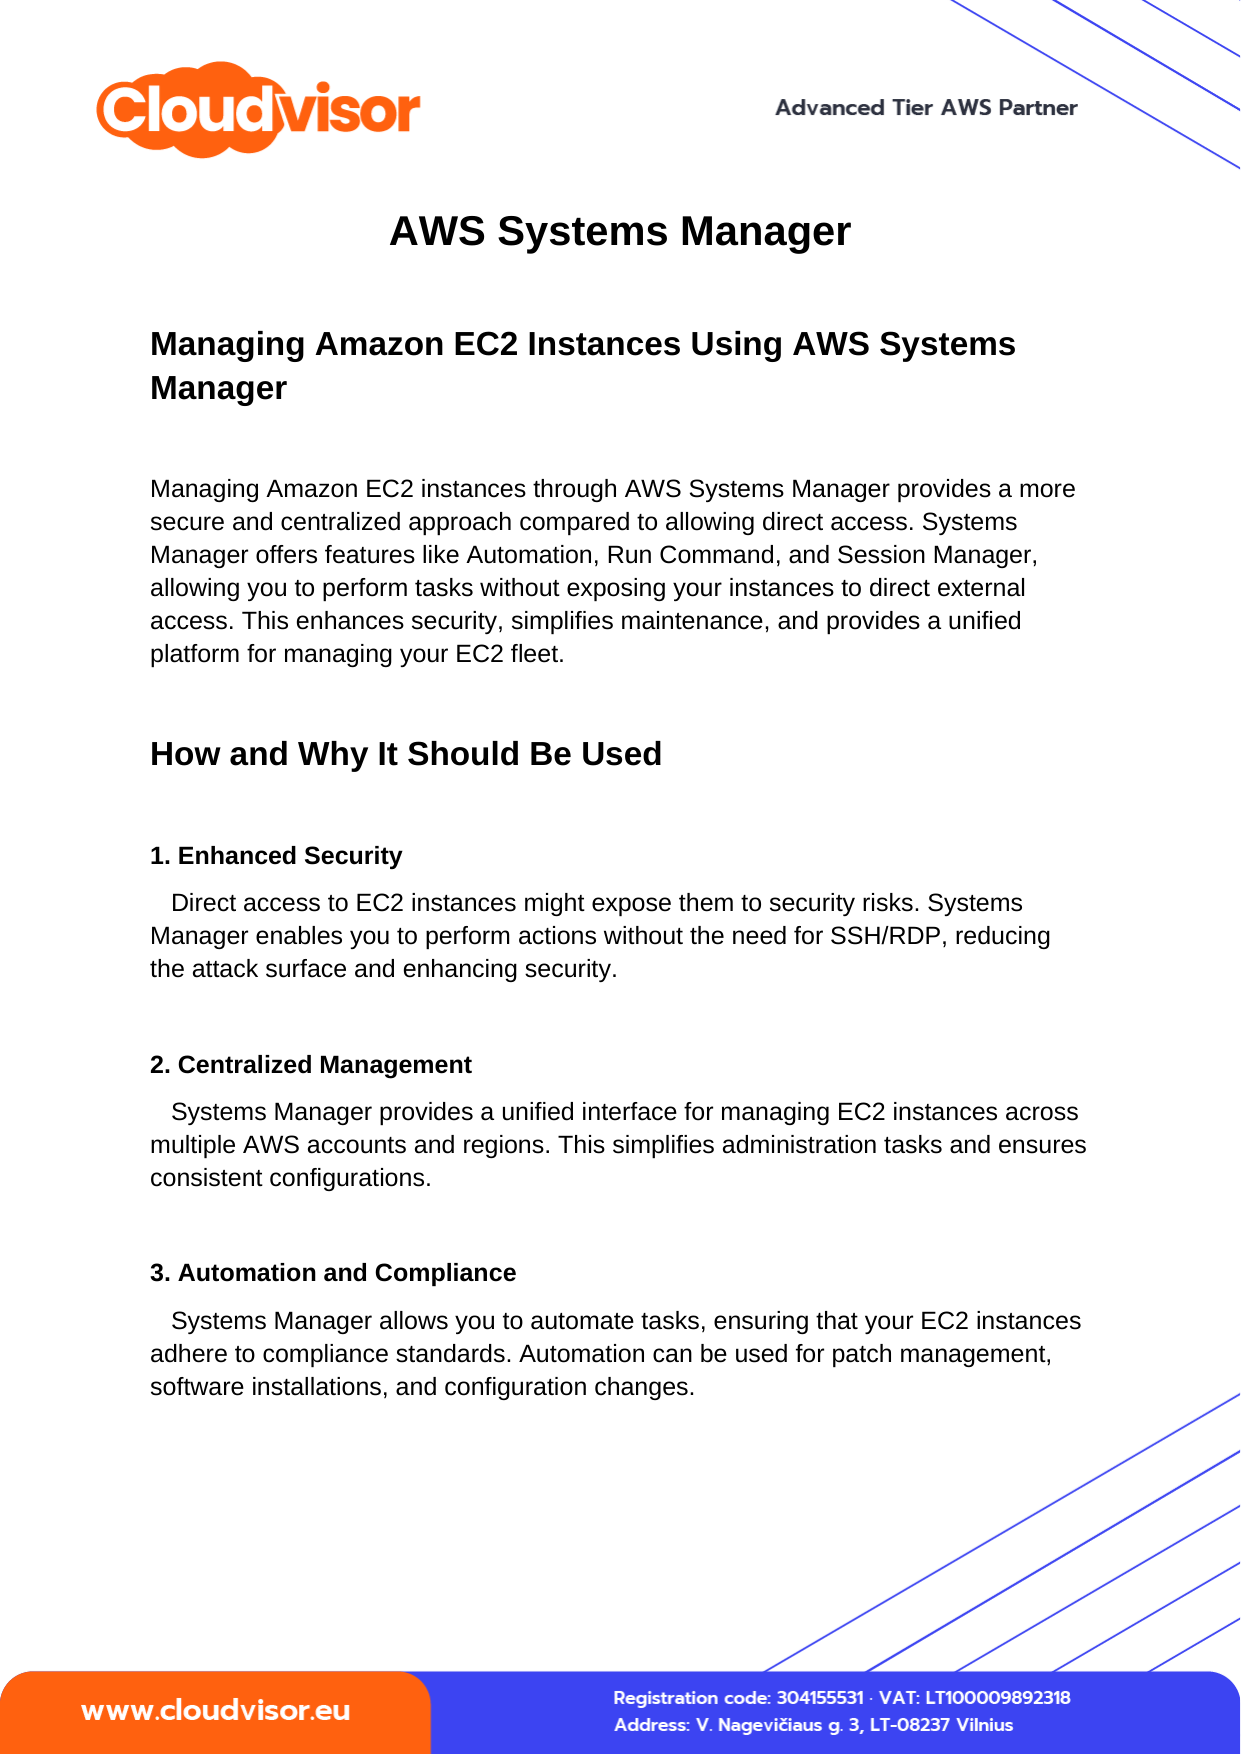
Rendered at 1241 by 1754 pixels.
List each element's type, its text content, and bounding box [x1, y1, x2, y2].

text Direct access to EC2 instances might expose them to security risks. Systems Manager enables you to perform actions without the need for SSH/RDP, reducing the attack surface and enhancing security. [150, 888, 1090, 983]
text Systems Manager allows you to automate tasks, ensuring that your EC2 instances adhere to compliance standards. Automation can be used for patch management, software installations, and configuration changes. [150, 1306, 1090, 1401]
text Managing Amazon EC2 instances through AWS Systems Manager provides a more secure and centralized approach compared to allowing direct access. Systems Manager offers features like Automation, Run Command, and Session Manager, allowing you to perform tasks without exposing your instances to direct external access. This enhances security, simplifies maintenance, and provides a unified platform for managing your EC2 fleet. [150, 474, 1090, 668]
text 1. Enhanced Security [150, 841, 1090, 869]
text How and Why It Should Be Used [150, 734, 1090, 773]
picture [0, 0, 1241, 1754]
text 3. Automation and Compliance [150, 1258, 1090, 1287]
text Systems Manager provides a unified interface for managing EC2 instances across multiple AWS accounts and regions. This simplifies administration tasks and ensures consistent configurations. [150, 1097, 1090, 1192]
text AWS Systems Manager [150, 206, 1090, 254]
text 2. Centralized Management [150, 1049, 1090, 1078]
text Managing Amazon EC2 Instances Using AWS Systems Manager [150, 323, 1090, 406]
